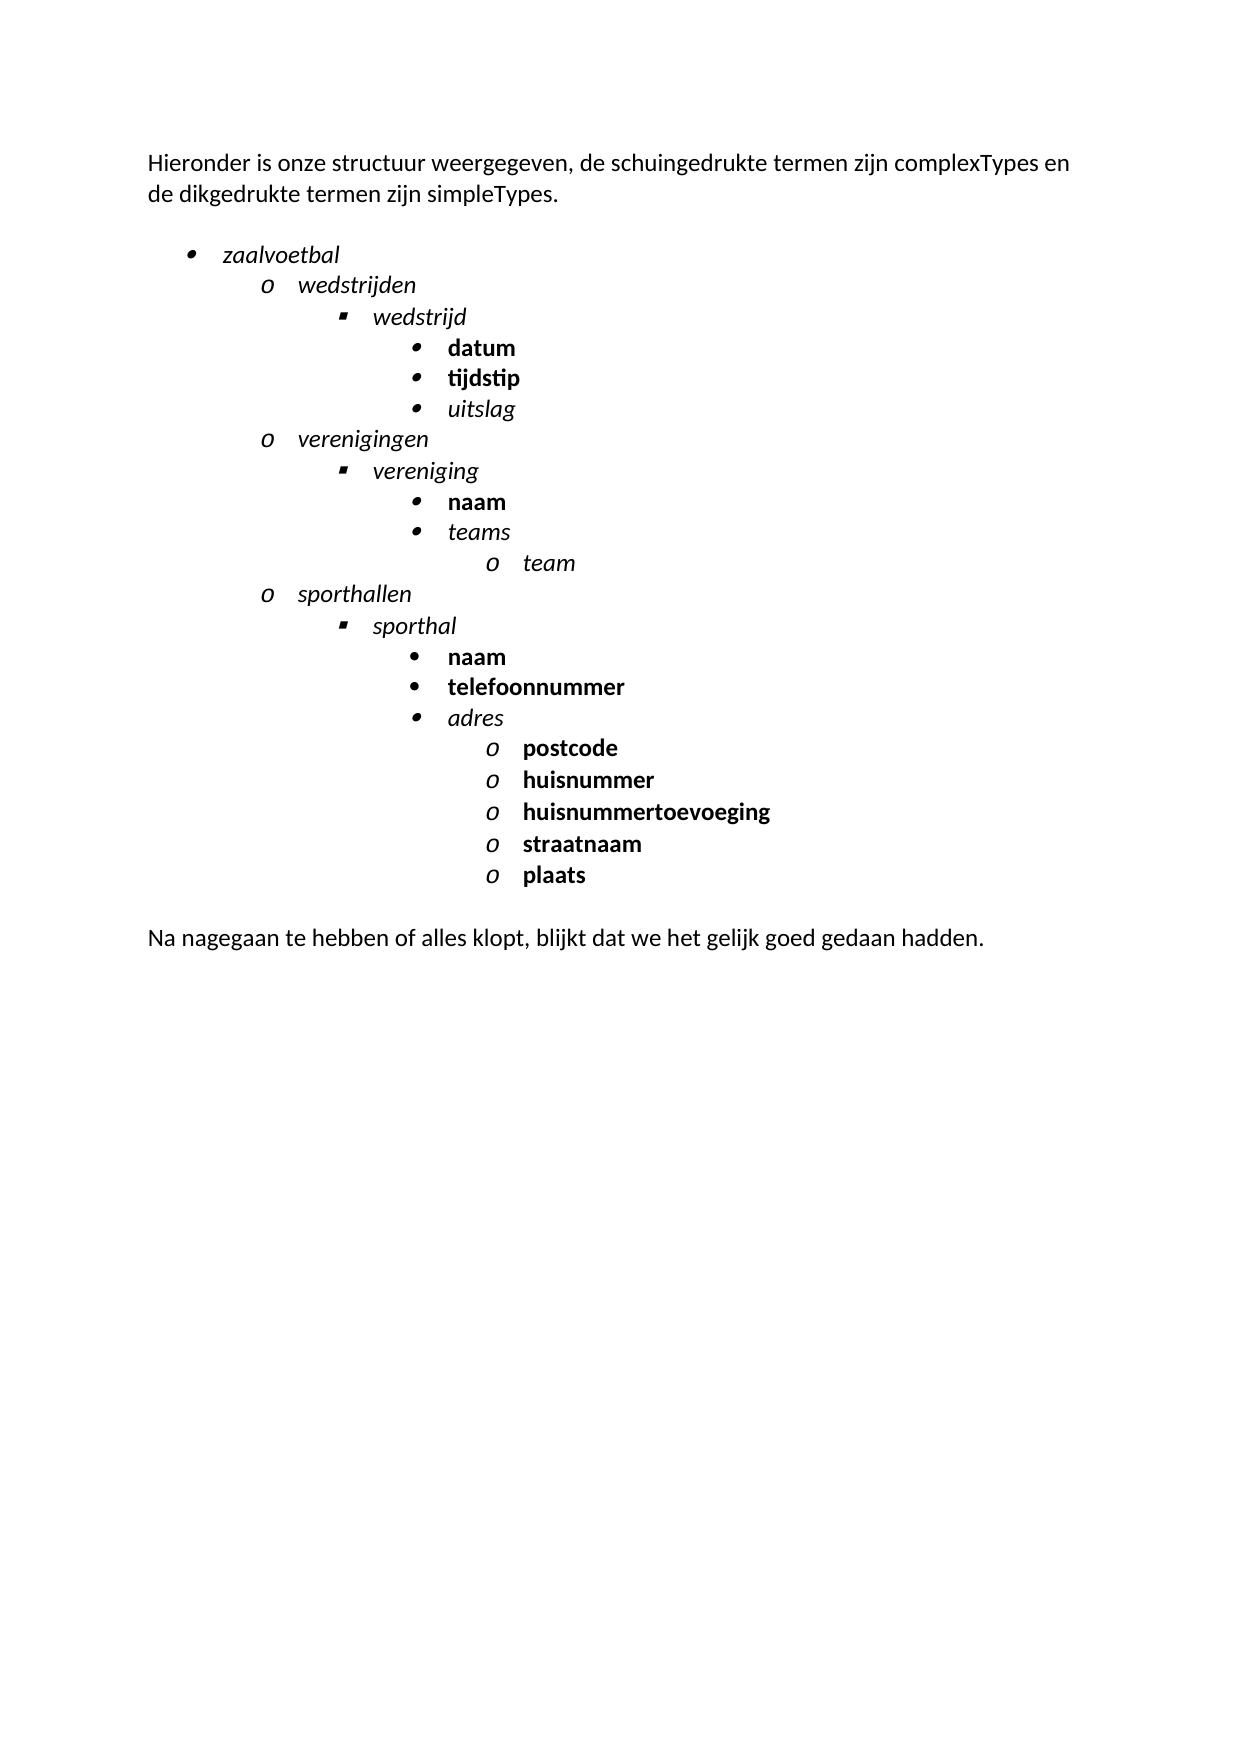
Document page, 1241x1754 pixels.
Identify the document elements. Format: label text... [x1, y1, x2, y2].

list wedstrijd [335, 301, 1093, 332]
list plaats [485, 859, 1093, 891]
list vereniging [335, 455, 1093, 486]
list zaalvoetbal [185, 239, 1093, 270]
list adres [410, 702, 1093, 732]
list huisnummertoevoeging [485, 796, 1093, 828]
list huisnummer [485, 764, 1093, 796]
list straatnaam [485, 828, 1093, 859]
list team [485, 547, 1093, 579]
list naam [410, 641, 1093, 671]
list tijdstip [410, 362, 1093, 393]
list sporthal [335, 610, 1093, 641]
list teams [410, 516, 1093, 547]
list telefoonnummer [410, 671, 1093, 702]
list sporthallen [260, 579, 1093, 610]
text Hieronder is onze structuur weergegeven, de schuingedrukte termen zijn complexTypes en de dikgedrukte termen zijn simpleTypes. [148, 148, 1093, 209]
list naam [410, 486, 1093, 516]
list postcode [485, 732, 1093, 764]
list datum [410, 332, 1093, 362]
list verenigingen [260, 423, 1093, 455]
list wedstrijden [260, 270, 1093, 301]
list uitslag [410, 393, 1093, 423]
text Na nagegaan te hebben of alles klopt, blijkt dat we het gelijk goed gedaan hadden. [148, 922, 1093, 952]
